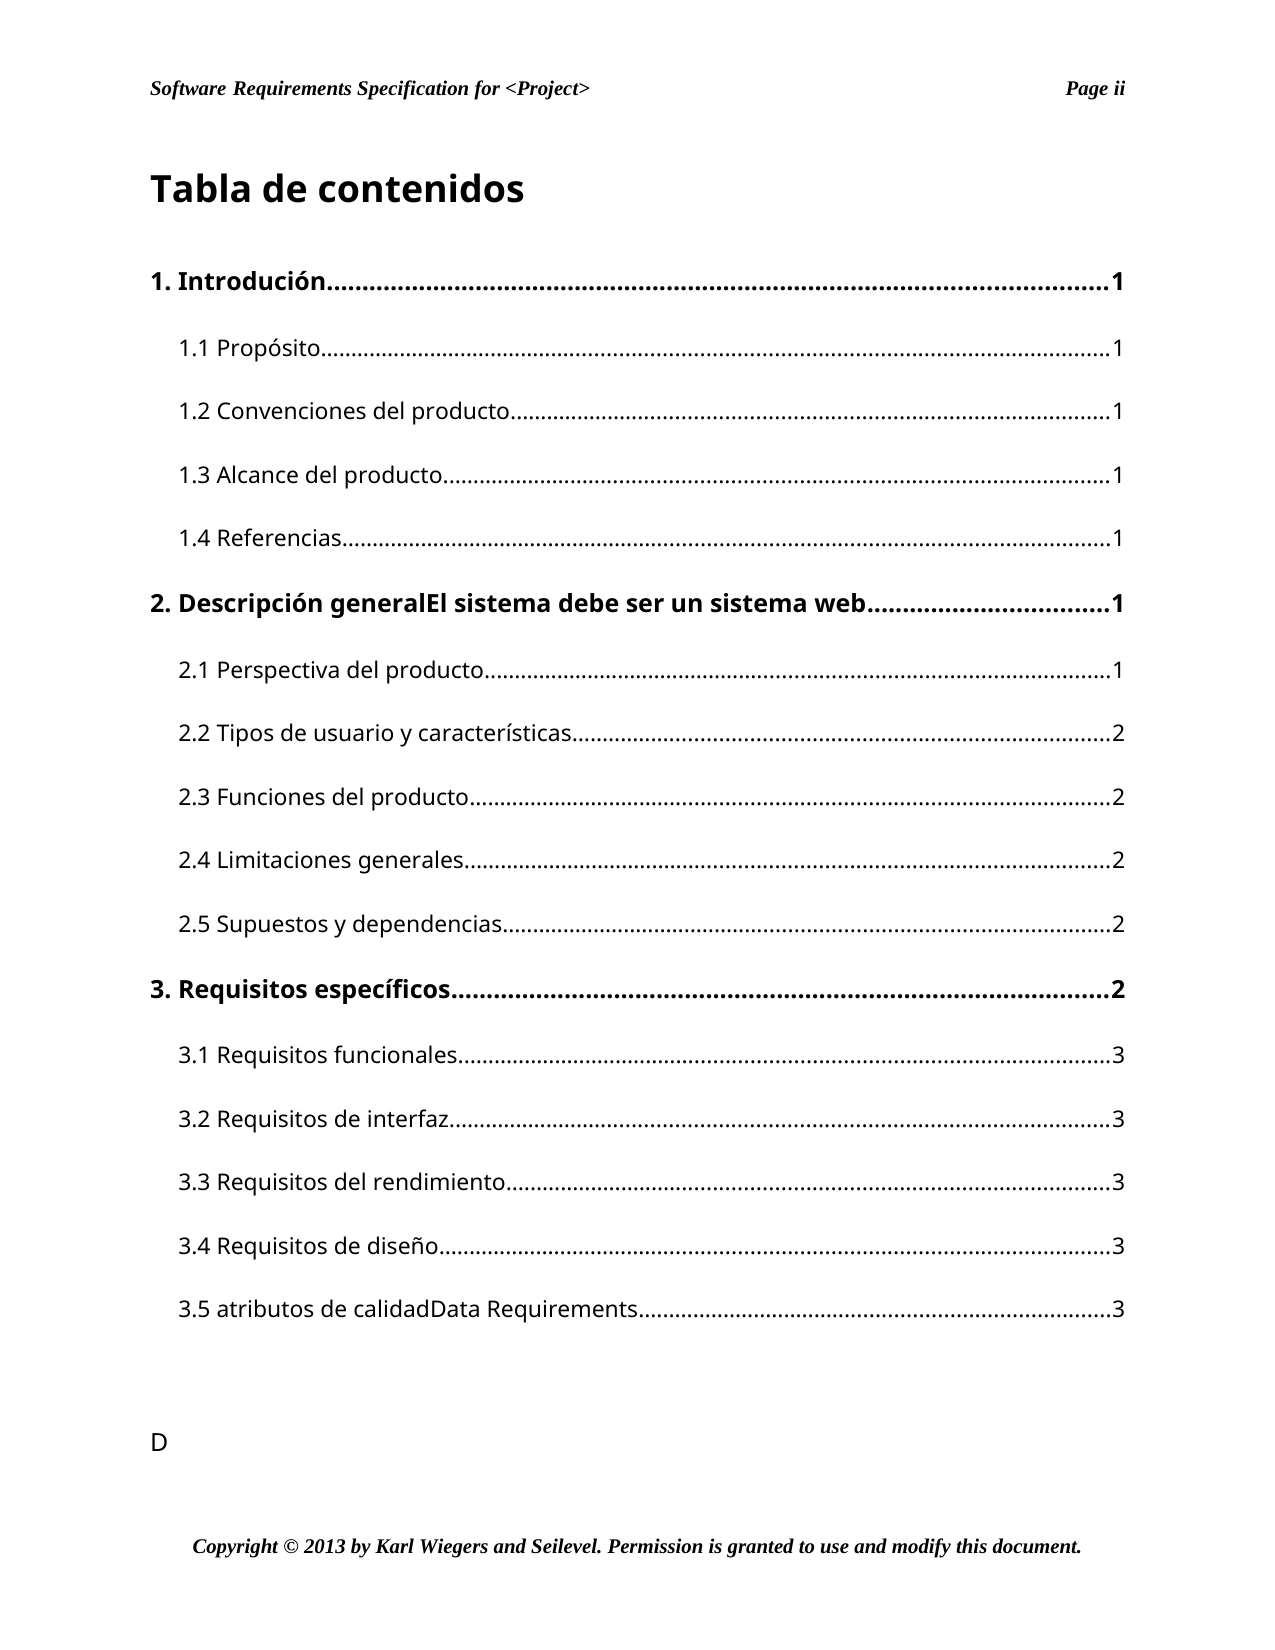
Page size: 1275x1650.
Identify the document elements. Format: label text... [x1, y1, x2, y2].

text D [150, 1424, 1125, 1458]
text 1.3 Alcance del producto 1 [178, 459, 1125, 490]
text 3.2 Requisitos de interfaz 3 [178, 1103, 1125, 1134]
text 1. Introdución 1 [150, 264, 1125, 298]
text 2.5 Supuestos y dependencias 2 [178, 908, 1125, 939]
text 2.4 Limitaciones generales 2 [178, 844, 1125, 876]
text 3.4 Requisitos de diseño 3 [178, 1230, 1125, 1261]
text 2.1 Perspectiva del producto 1 [178, 654, 1125, 685]
text 3.5 atributos de calidadData Requirements 3 [178, 1293, 1125, 1324]
text 3.1 Requisitos funcionales 3 [178, 1039, 1125, 1070]
text 3.3 Requisitos del rendimiento 3 [178, 1166, 1125, 1197]
text 2. Descripción generalEl sistema debe ser un sistema web 1 [150, 586, 1125, 620]
text 2.2 Tipos de usuario y características 2 [178, 717, 1125, 748]
text 3. Requisitos específicos 2 [150, 971, 1125, 1005]
text 1.2 Convenciones del producto 1 [178, 395, 1125, 427]
text Tabla de contenidos [150, 162, 1125, 213]
text 2.3 Funciones del producto 2 [178, 781, 1125, 812]
text 1.1 Propósito 1 [178, 332, 1125, 363]
text 1.4 Referencias 1 [178, 522, 1125, 554]
